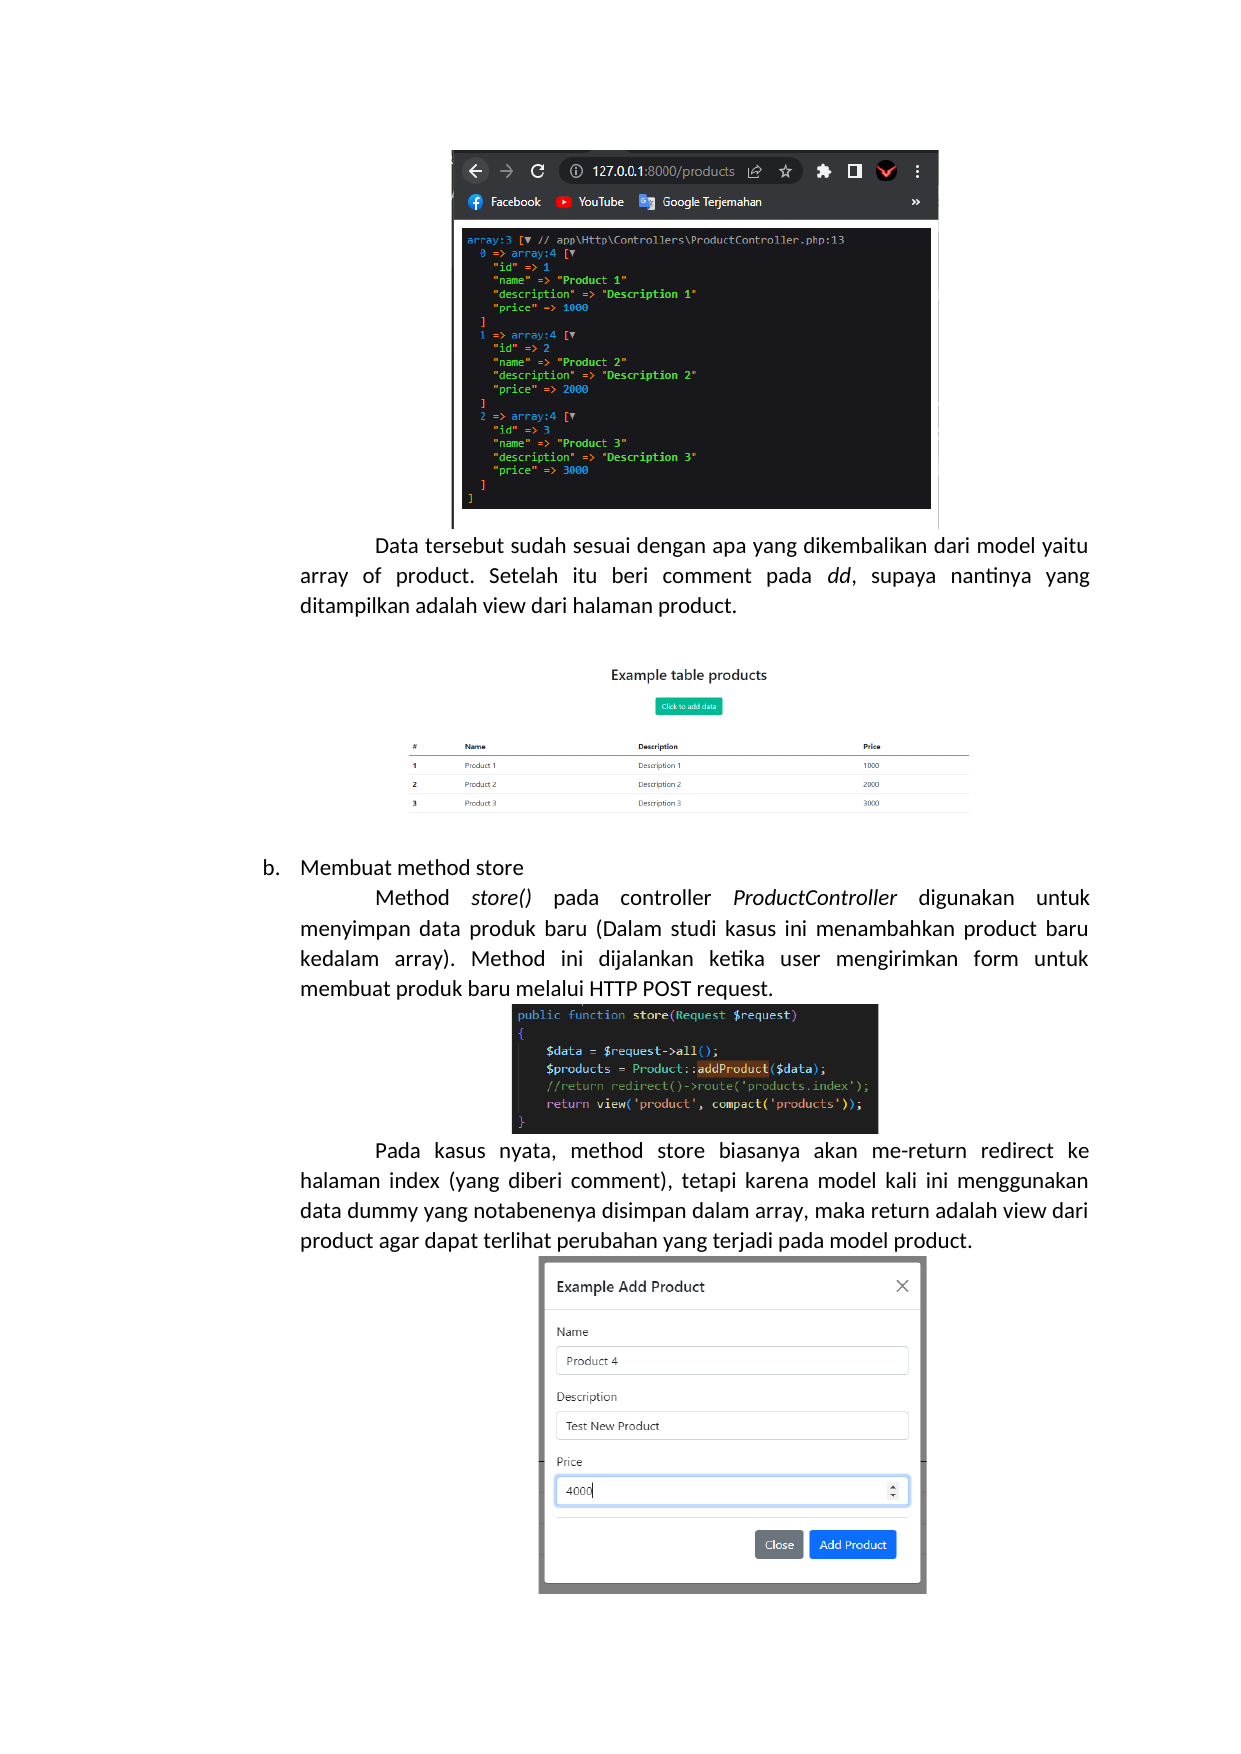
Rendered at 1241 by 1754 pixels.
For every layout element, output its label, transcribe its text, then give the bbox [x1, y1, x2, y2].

list Membuat method store [262, 853, 1090, 881]
list Data tersebut sudah sesuai dengan apa yang dikembalikan dari model yaitu array of product. Setelah itu beri comment pada dd, supaya nantinya yang ditampilkan adalah view dari halaman product. [300, 531, 1090, 619]
picture [538, 1256, 927, 1594]
list Method store() pada controller ProductController digunakan untuk menyimpan data produk baru (Dalam studi kasus ini menambahkan product baru kedalam array). Method ini dijalankan ketika user mengirimkan form untuk membuat produk baru melalui HTTP POST request. [300, 883, 1090, 1002]
picture [451, 150, 939, 529]
picture [511, 1004, 879, 1134]
picture [373, 621, 1015, 852]
list Pada kasus nyata, method store biasanya akan me-return redirect ke halaman index (yang diberi comment), tetapi karena model kali ini menggunakan data dummy yang notabenenya disimpan dalam array, maka return adalah view dari product agar dapat terlihat perubahan yang terjadi pada model product. [300, 1136, 1090, 1254]
